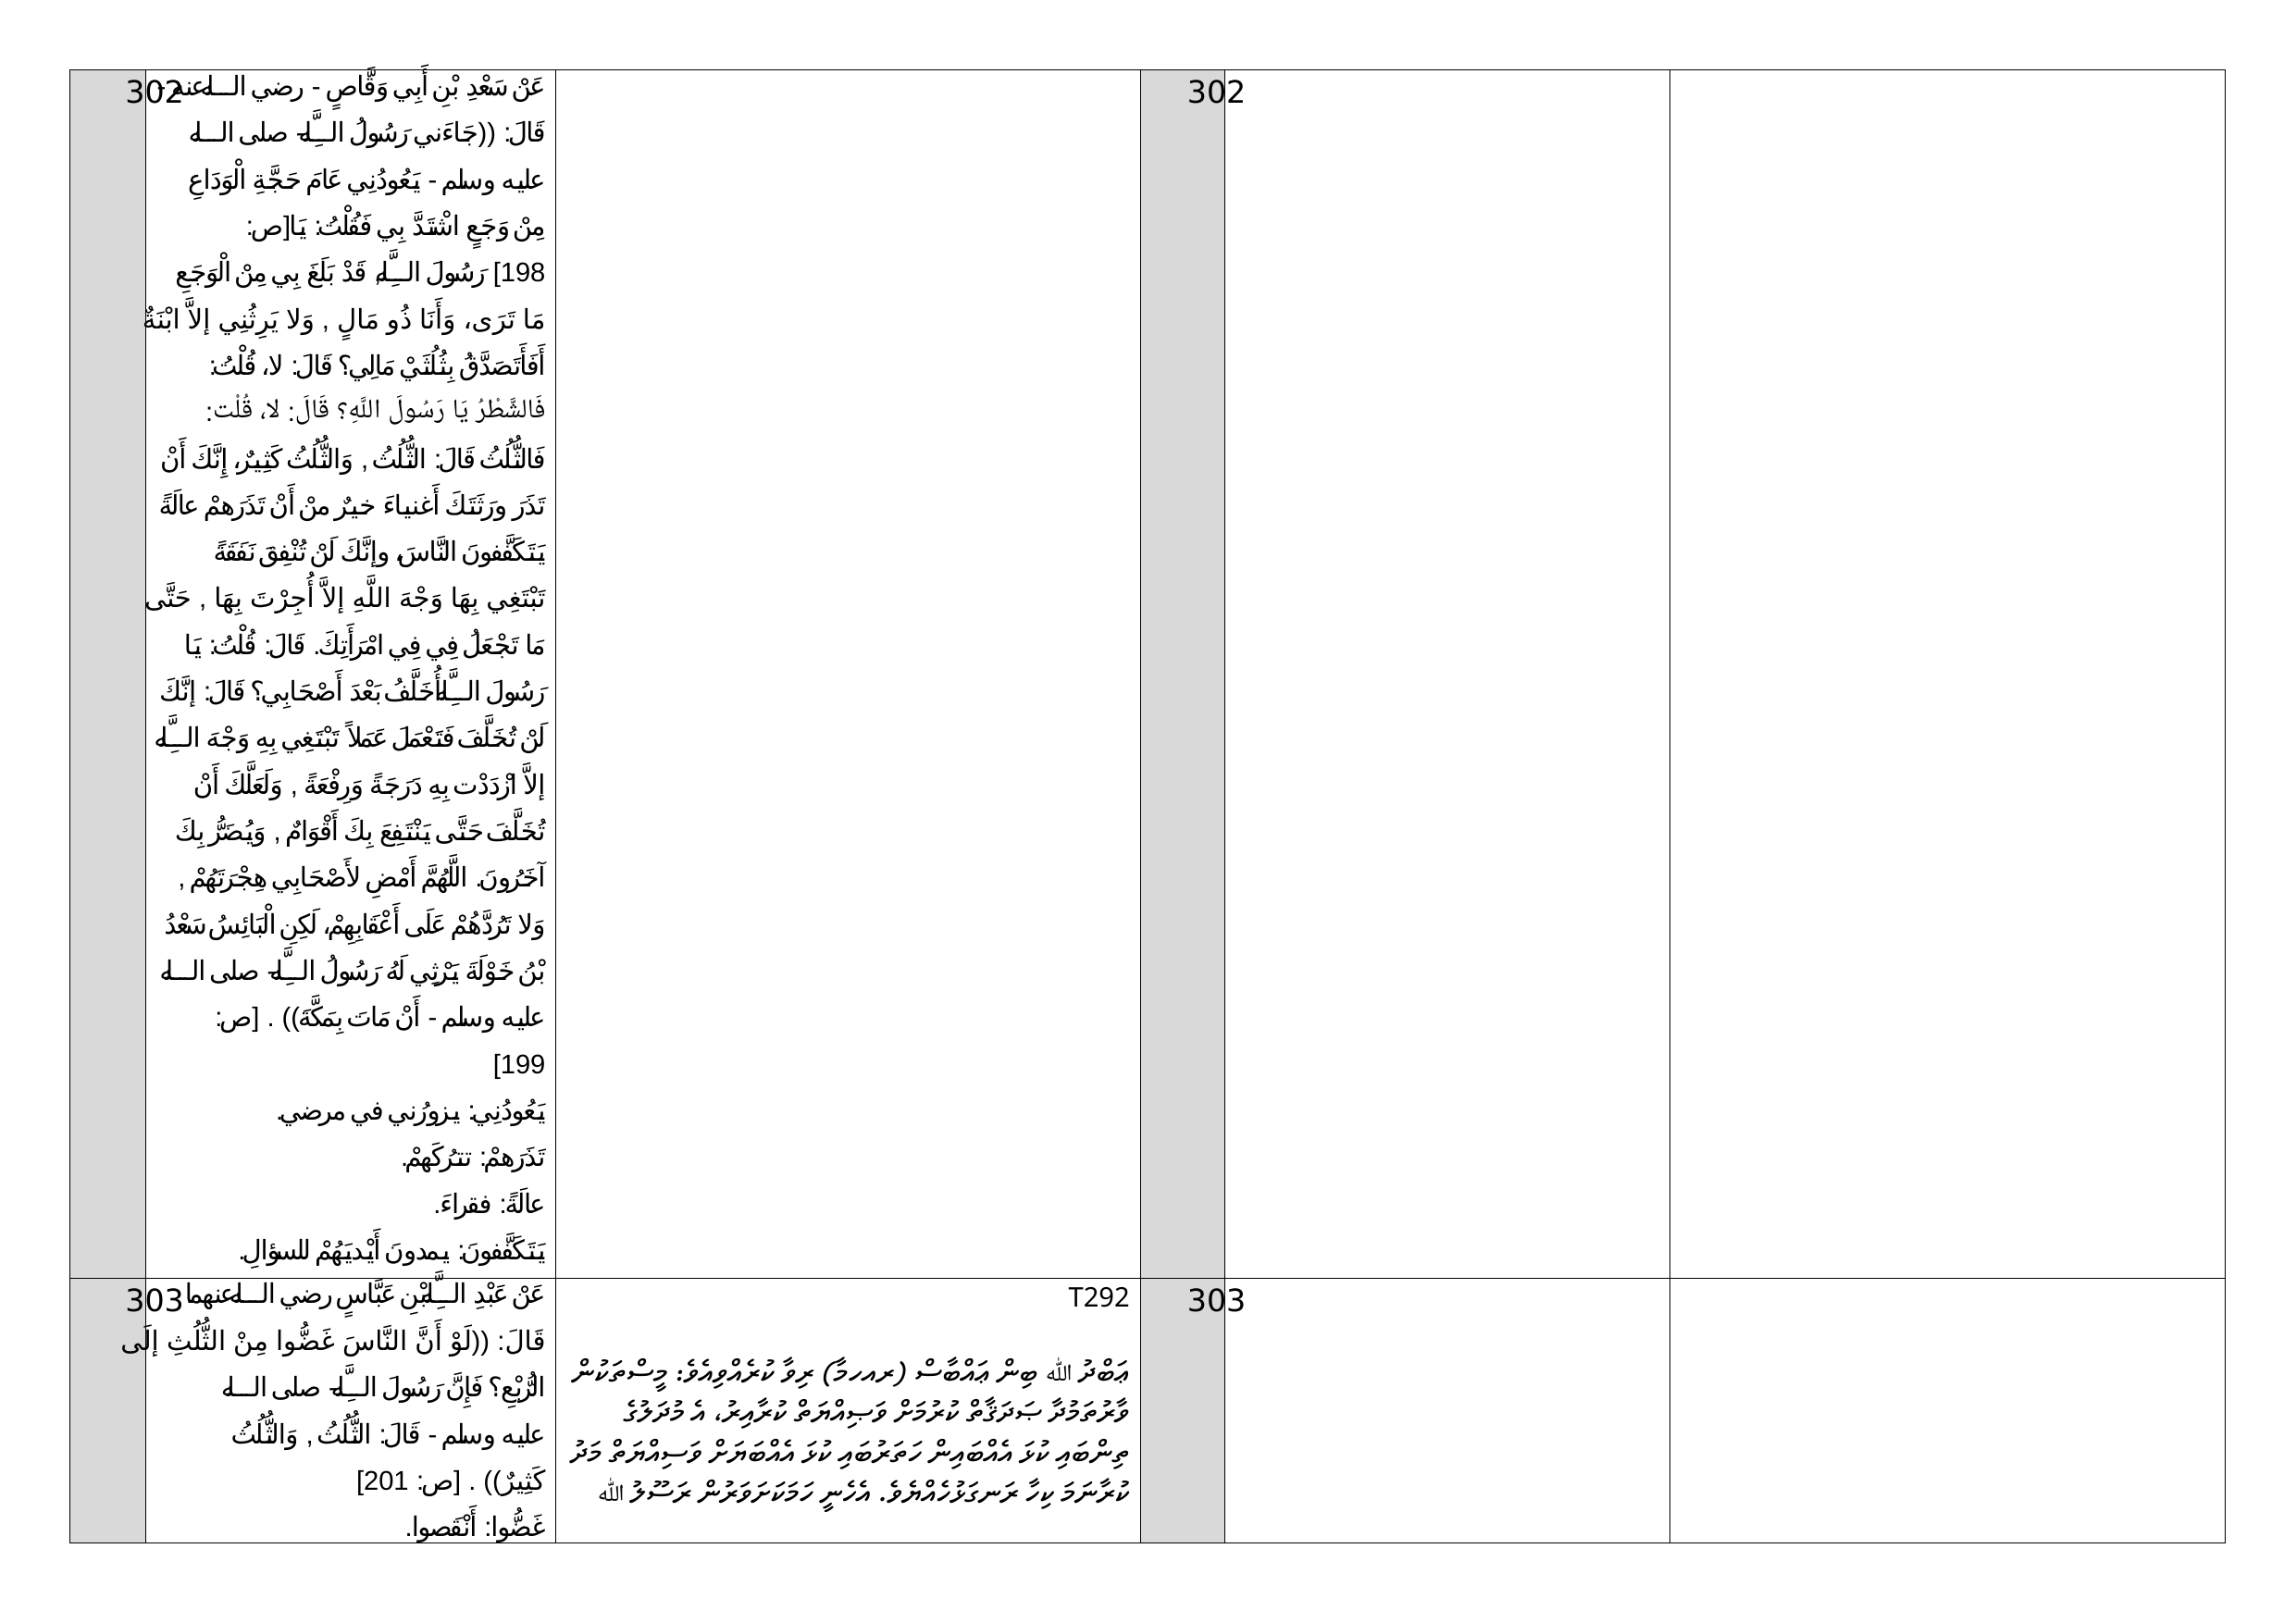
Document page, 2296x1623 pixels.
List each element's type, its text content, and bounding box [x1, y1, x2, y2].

table_cell [1141, 70, 1224, 1278]
table_cell [70, 70, 145, 1278]
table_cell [146, 1279, 555, 1542]
table_cell [1225, 1279, 1669, 1542]
table_cell [1225, 70, 1669, 1278]
table_cell عَنْ سَعْدِ بْنِ أَبِي وَقَّاصٍ - رضي الله عنه - قَالَ: ((جَاءَني رَسُولُ اللَّهِ - صلى الله عليه وسلم - يَعُودُنِي عَامَ حَجَّةِ الْوَدَاعِ مِنْ وَجَعٍ اشْتَدَّ بِي فَقُلْتُ: يَا[ص: 198] رَسُولَ اللَّهِ , قَدْ بَلَغَ بِي مِنْ الْوَجَعِ مَا تَرَى، وَأَنَا ذُو مَالٍ , وَلا يَرِثُنِي إلاَّ ابْنَةٌ أَفَأَتَصَدَّقُ بِثُلُثَيْ مَالِي؟ قَالَ: لا، قُلْتُ: فَالشَّطْرُ يَا رَسُولَ اللَّهِ؟ قَالَ: لا، قُلْت: فَالثُّلُثُ قَالَ: الثُّلُثُ , وَالثُّلُثُ كَثِيرٌ، إِنَّكَ أَنْ تَذَرَ ورَثَتَكَ أَغنياءَ خيرٌ منْ أَنْ تَذَرَهمْ عالَةً يَتَكَفَّفونَ النَّاسَ، وإنَّكَ لَنْ تُنْفِقَ نَفَقَةً تَبْتَغِي بِهَا وَجْهَ اللَّهِ إلاَّ أُجِرْتَ بِهَا , حَتَّى مَا تَجْعَلُ فِي فِي امْرَأَتِكَ. قَالَ: قُلْتُ: يَا رَسُولَ اللَّهِ أُخَلَّفُ بَعْدَ أَصْحَابِي؟ قَالَ: إنَّكَ لَنْ تُخَلَّفَ فَتَعْمَلَ عَمَلاً تَبْتَغِي بِهِ وَجْهَ اللَّهِ إلاَّ ازْدَدْت بِهِ دَرَجَةً وَرِفْعَةً , وَلَعَلَّكَ أَنْ تُخَلَّفَ حَتَّى يَنْتَفِعَ بِكَ أَقْوَامٌ , وَيُضَرُّ بِكَ آخَرُونَ. اللَّهُمَّ أَمْضِ لأَصْحَابِي هِجْرَتَهُمْ , وَلا تَرُدَّهُمْ عَلَى أَعْقَابِهِمْ، لَكِنِ الْبَائِسُ سَعْدُ بْنُ خَوْلَةَ يَرْثِي لَهُ رَسُولُ اللَّهِ - صلى الله عليه وسلم - أَنْ مَاتَ بِمَكَّةَ)) . [ص: 199] يَعُودُنِي: يزورُني في مرضي. تَذَرَهمْ: تترُكَهمْ. عالَةً: فقراءَ. يَتَكَفَّفونَ: يمدونَ أَيْديَهُمْ للسؤالِ. [146, 70, 555, 1278]
table_cell [556, 70, 1140, 1278]
table_cell [1141, 1279, 1224, 1542]
table_cell [70, 1279, 145, 1542]
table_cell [556, 1279, 1140, 1542]
table_cell [1670, 70, 2225, 1278]
table_cell [1670, 1279, 2225, 1542]
